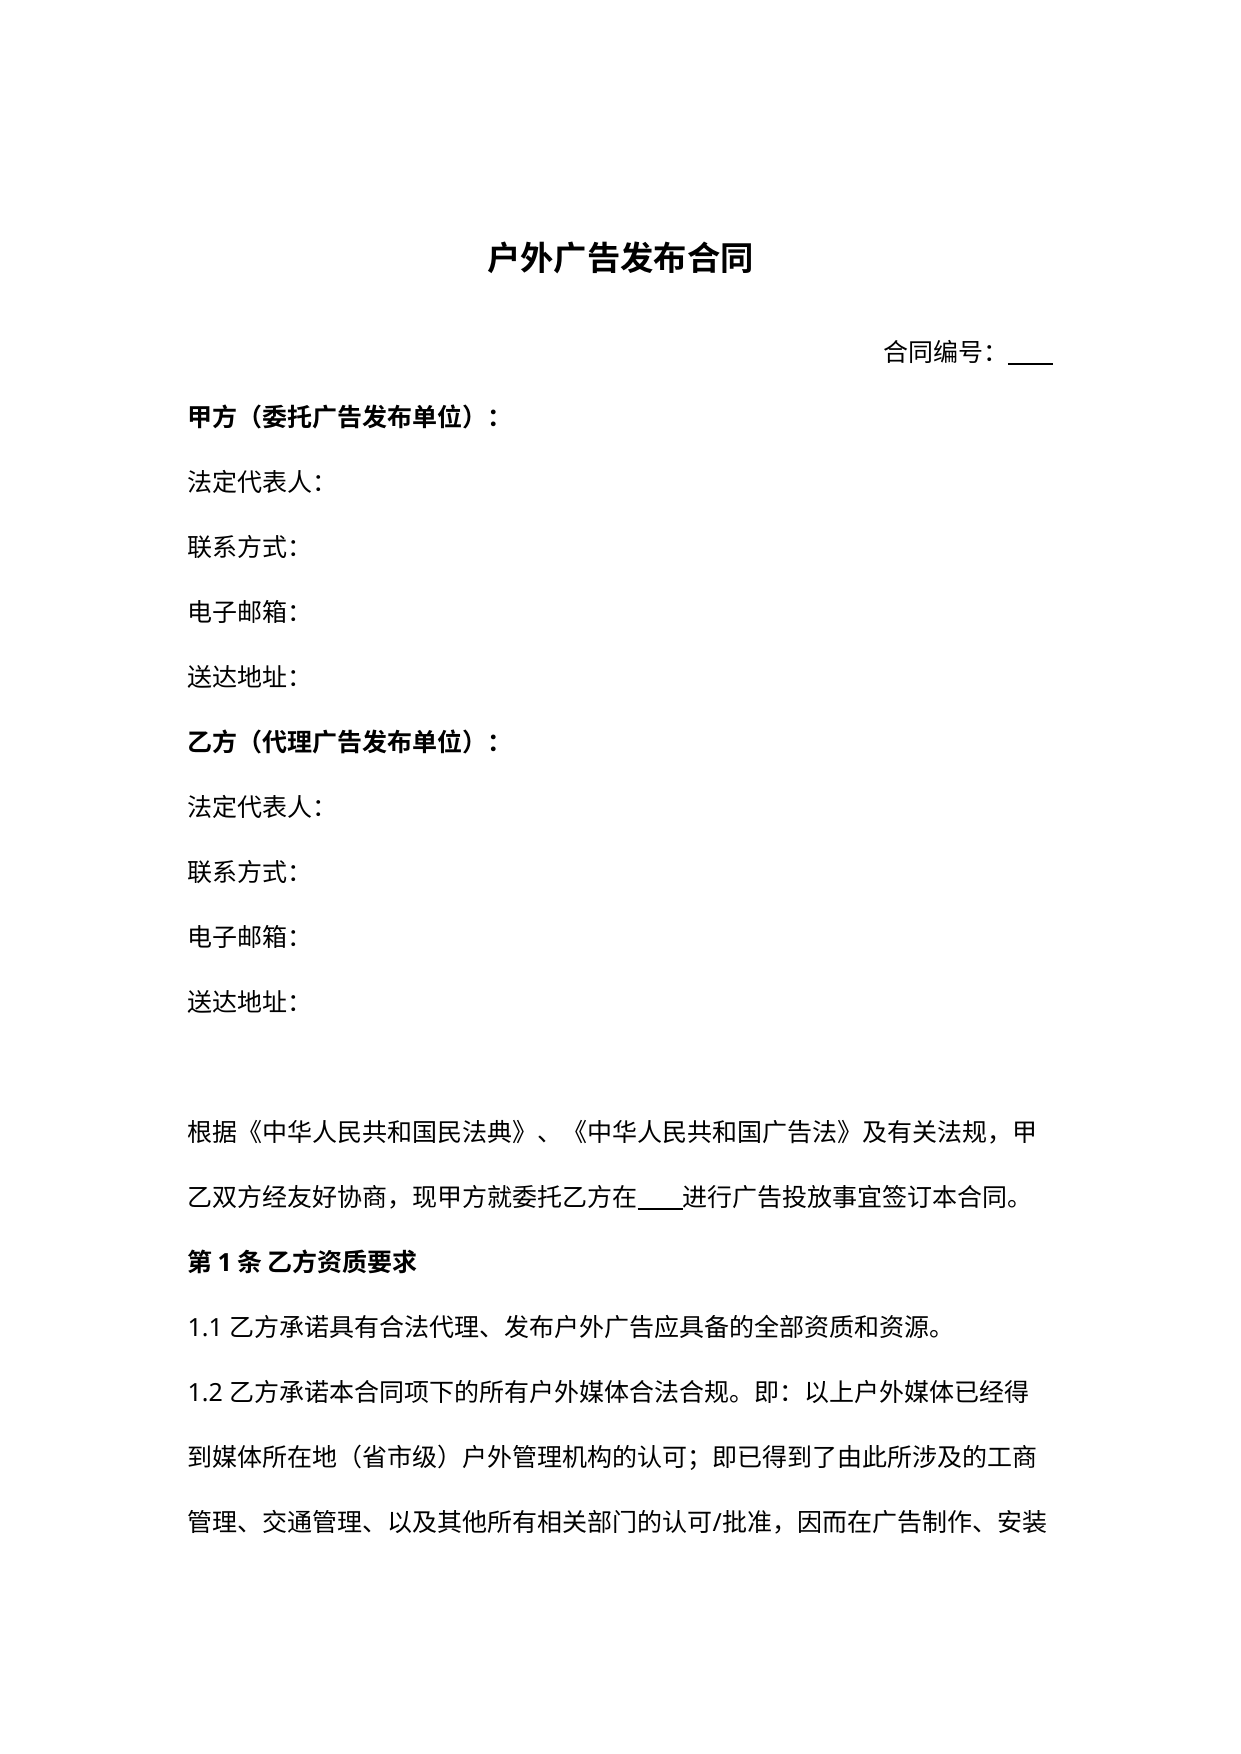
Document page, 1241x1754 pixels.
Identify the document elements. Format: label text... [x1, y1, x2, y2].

text 送达地址： [187, 968, 1053, 1033]
text 根据《中华人民共和国民法典》、《中华人民共和国广告法》及有关法规，甲乙双方经友好协商，现甲方就委托乙方在 进行广告投放事宜签订本合同。 [187, 1098, 1053, 1228]
text 电子邮箱： [187, 578, 1053, 643]
text 法定代表人： [187, 448, 1053, 513]
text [187, 1358, 1053, 1553]
text 送达地址： [187, 643, 1053, 708]
text 甲方（委托广告发布单位）： [187, 383, 1053, 448]
subtitle 户外广告发布合同 [187, 224, 1053, 289]
text 合同编号： [187, 318, 1053, 383]
subtitle 第1条 乙方资质要求 [187, 1228, 1053, 1293]
text 法定代表人： [187, 773, 1053, 838]
text 1.1 乙方承诺具有合法代理、发布户外广告应具备的全部资质和资源。 [187, 1293, 1053, 1358]
text 联系方式： [187, 838, 1053, 903]
text 联系方式： [187, 513, 1053, 578]
text 电子邮箱： [187, 903, 1053, 968]
text 乙方（代理广告发布单位）： [187, 708, 1053, 773]
